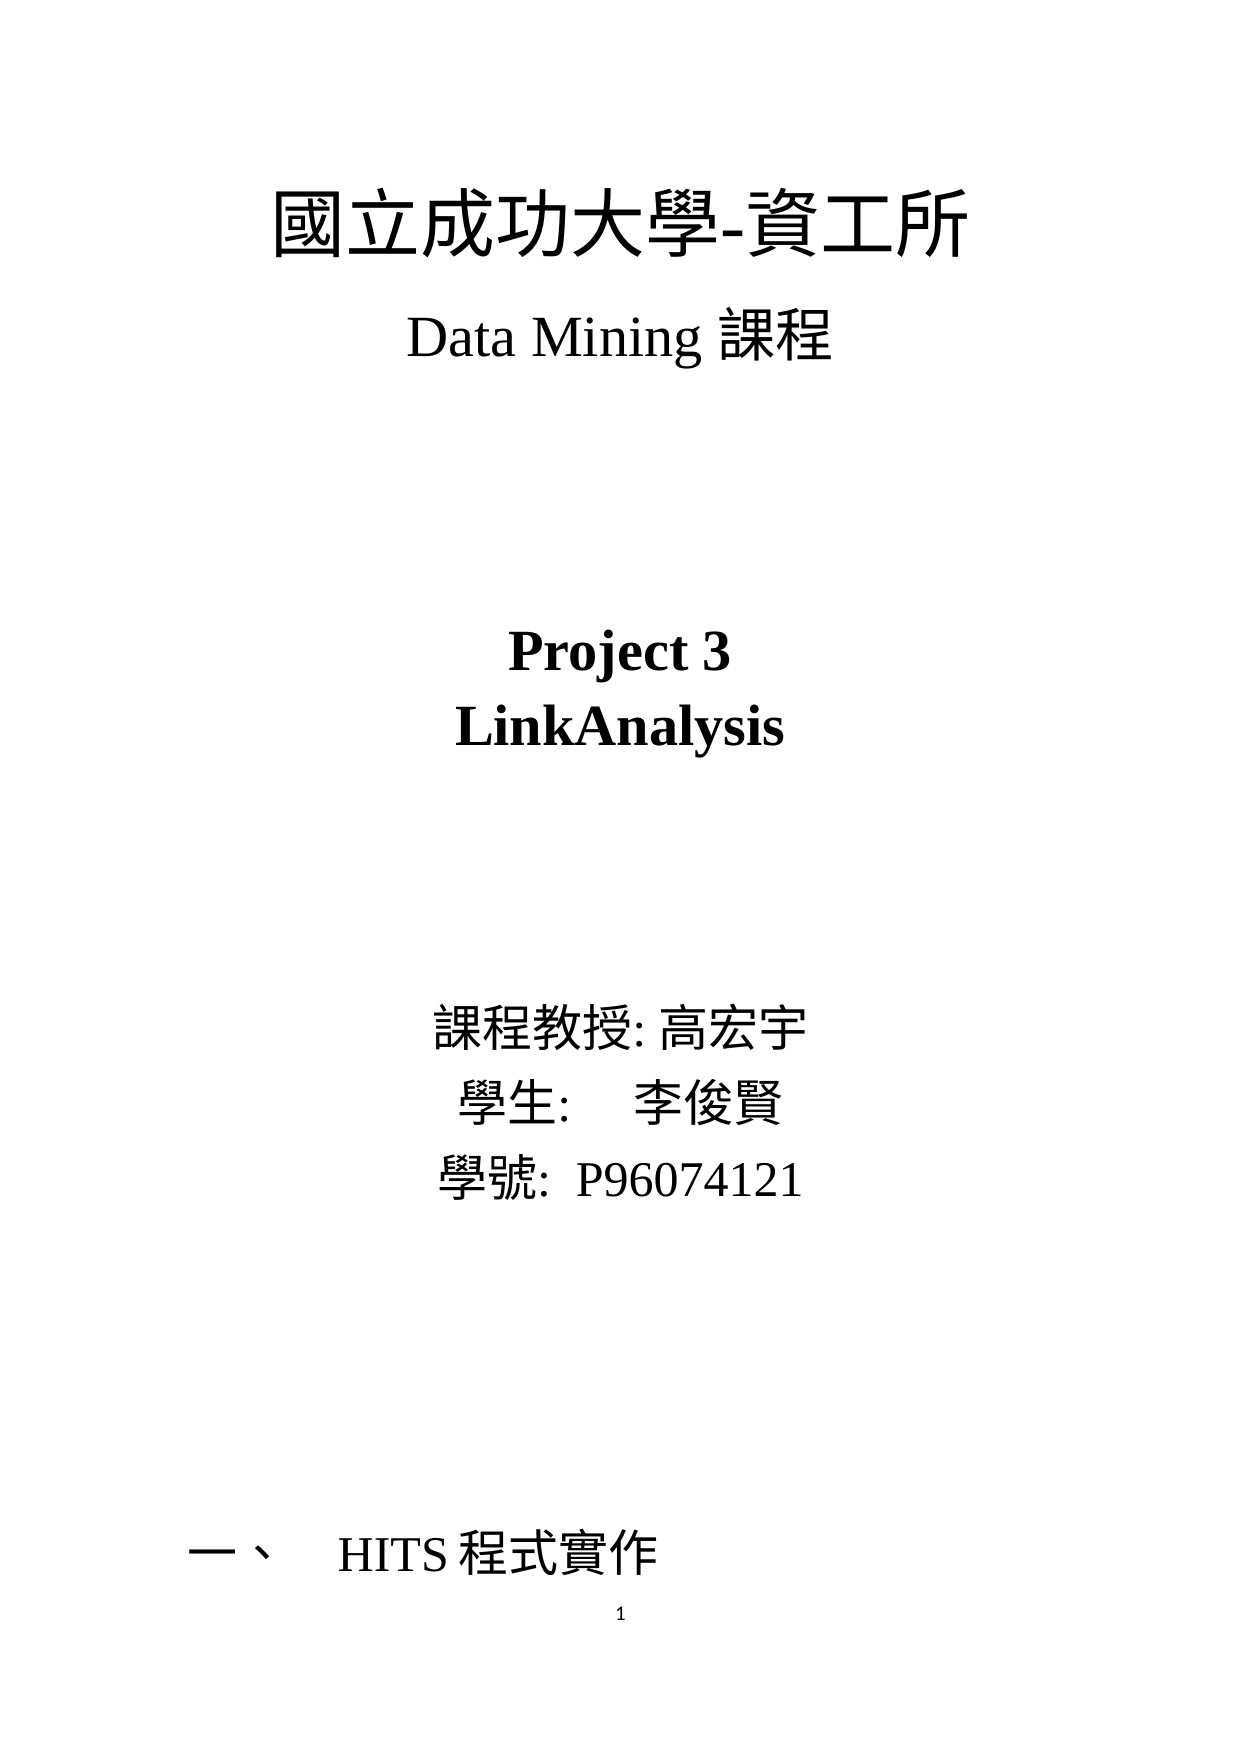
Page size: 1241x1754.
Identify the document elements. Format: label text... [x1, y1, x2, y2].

text Data Mining 課程 [187, 275, 1053, 387]
text Project 3 [187, 612, 1053, 687]
text 國立成功大學-資工所 [187, 162, 1053, 275]
list HITS程式實作 [187, 1512, 1053, 1587]
text 課程教授: 高宏宇 [187, 987, 1053, 1062]
text 學號: P96074121 [187, 1137, 1053, 1212]
text LinkAnalysis [187, 687, 1053, 800]
text 學生: 李俊賢 [187, 1062, 1053, 1137]
